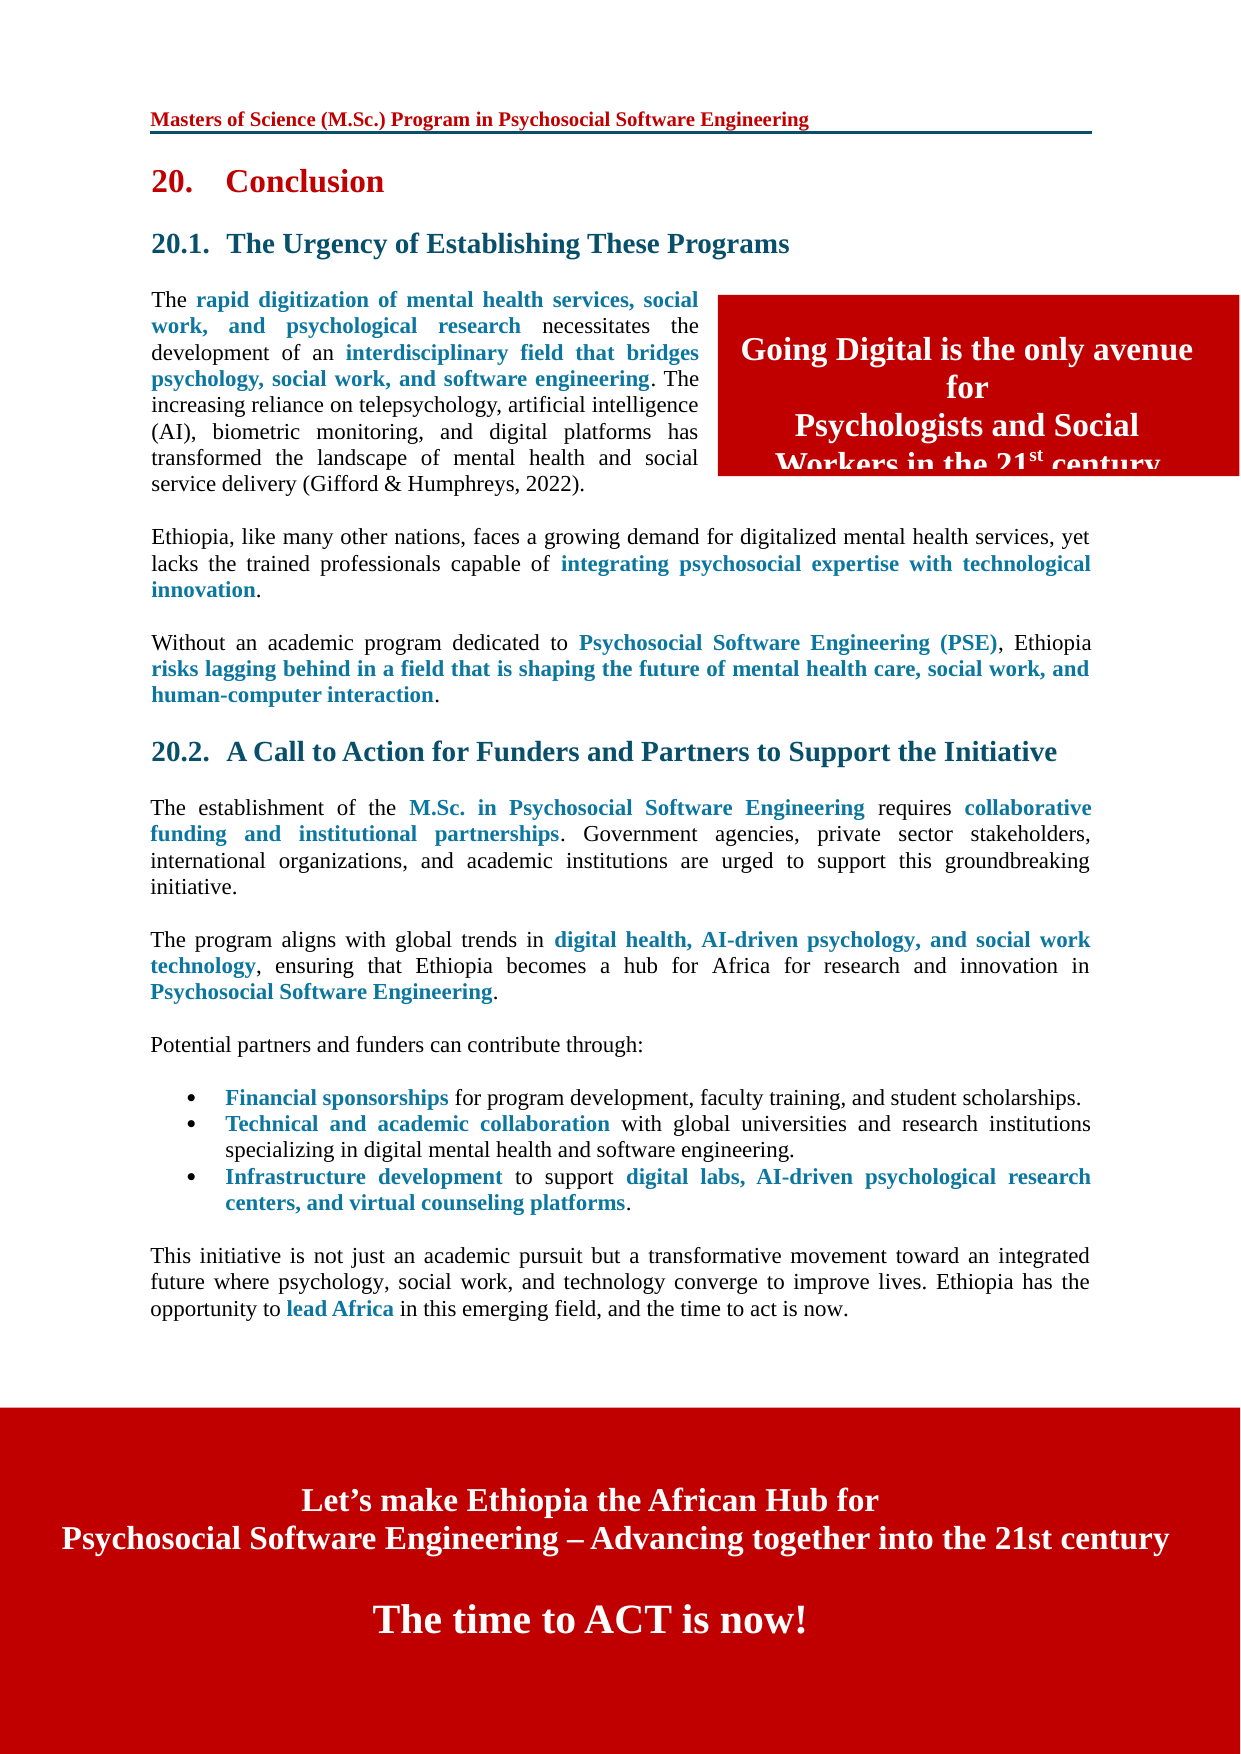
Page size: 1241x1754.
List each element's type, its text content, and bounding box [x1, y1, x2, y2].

text The program aligns with global trends in digital health, AI-driven psychology, and social work technology, ensuring that Ethiopia becomes a hub for Africa for research and innovation in Psychosocial Software Engineering. [150, 926, 1092, 1005]
subtitle A Call to Action for Funders and Partners to Support the Initiative [151, 734, 1092, 768]
list Infrastructure development to support digital labs, AI-driven psychological research centers, and virtual counseling platforms. [188, 1163, 1092, 1216]
text Without an academic program dedicated to Psychosocial Software Engineering (PSE), Ethiopia risks lagging behind in a field that is shaping the future of mental health care, social work, and human-computer interaction. [151, 629, 1092, 708]
text The rapid digitization of mental health services, social work, and psychological research necessitates the development of an interdisciplinary field that bridges psychology, social work, and software engineering. The increasing reliance on telepsychology, artificial intelligence (AI), biometric monitoring, and digital platforms has transformed the landscape of mental health and social service delivery (Gifford & Humphreys, 2022). [151, 286, 1092, 497]
subtitle Conclusion [151, 161, 1092, 200]
list Technical and academic collaboration with global universities and research institutions specializing in digital mental health and software engineering. [188, 1110, 1092, 1163]
subtitle The Urgency of Establishing These Programs [151, 226, 1092, 260]
text Potential partners and funders can contribute through: [150, 1031, 1092, 1057]
text Ethiopia, like many other nations, faces a growing demand for digitalized mental health services, yet lacks the trained professionals capable of integrating psychosocial expertise with technological innovation. [151, 523, 1092, 602]
text The establishment of the M.Sc. in Psychosocial Software Engineering requires collaborative funding and institutional partnerships. Government agencies, private sector stakeholders, international organizations, and academic institutions are urged to support this groundbreaking initiative. [150, 794, 1092, 899]
list Financial sponsorships for program development, faculty training, and student scholarships. [188, 1084, 1092, 1110]
text This initiative is not just an academic pursuit but a transformative movement toward an integrated future where psychology, social work, and technology converge to improve lives. Ethiopia has the opportunity to lead Africa in this emerging field, and the time to act is now. [150, 1242, 1092, 1321]
